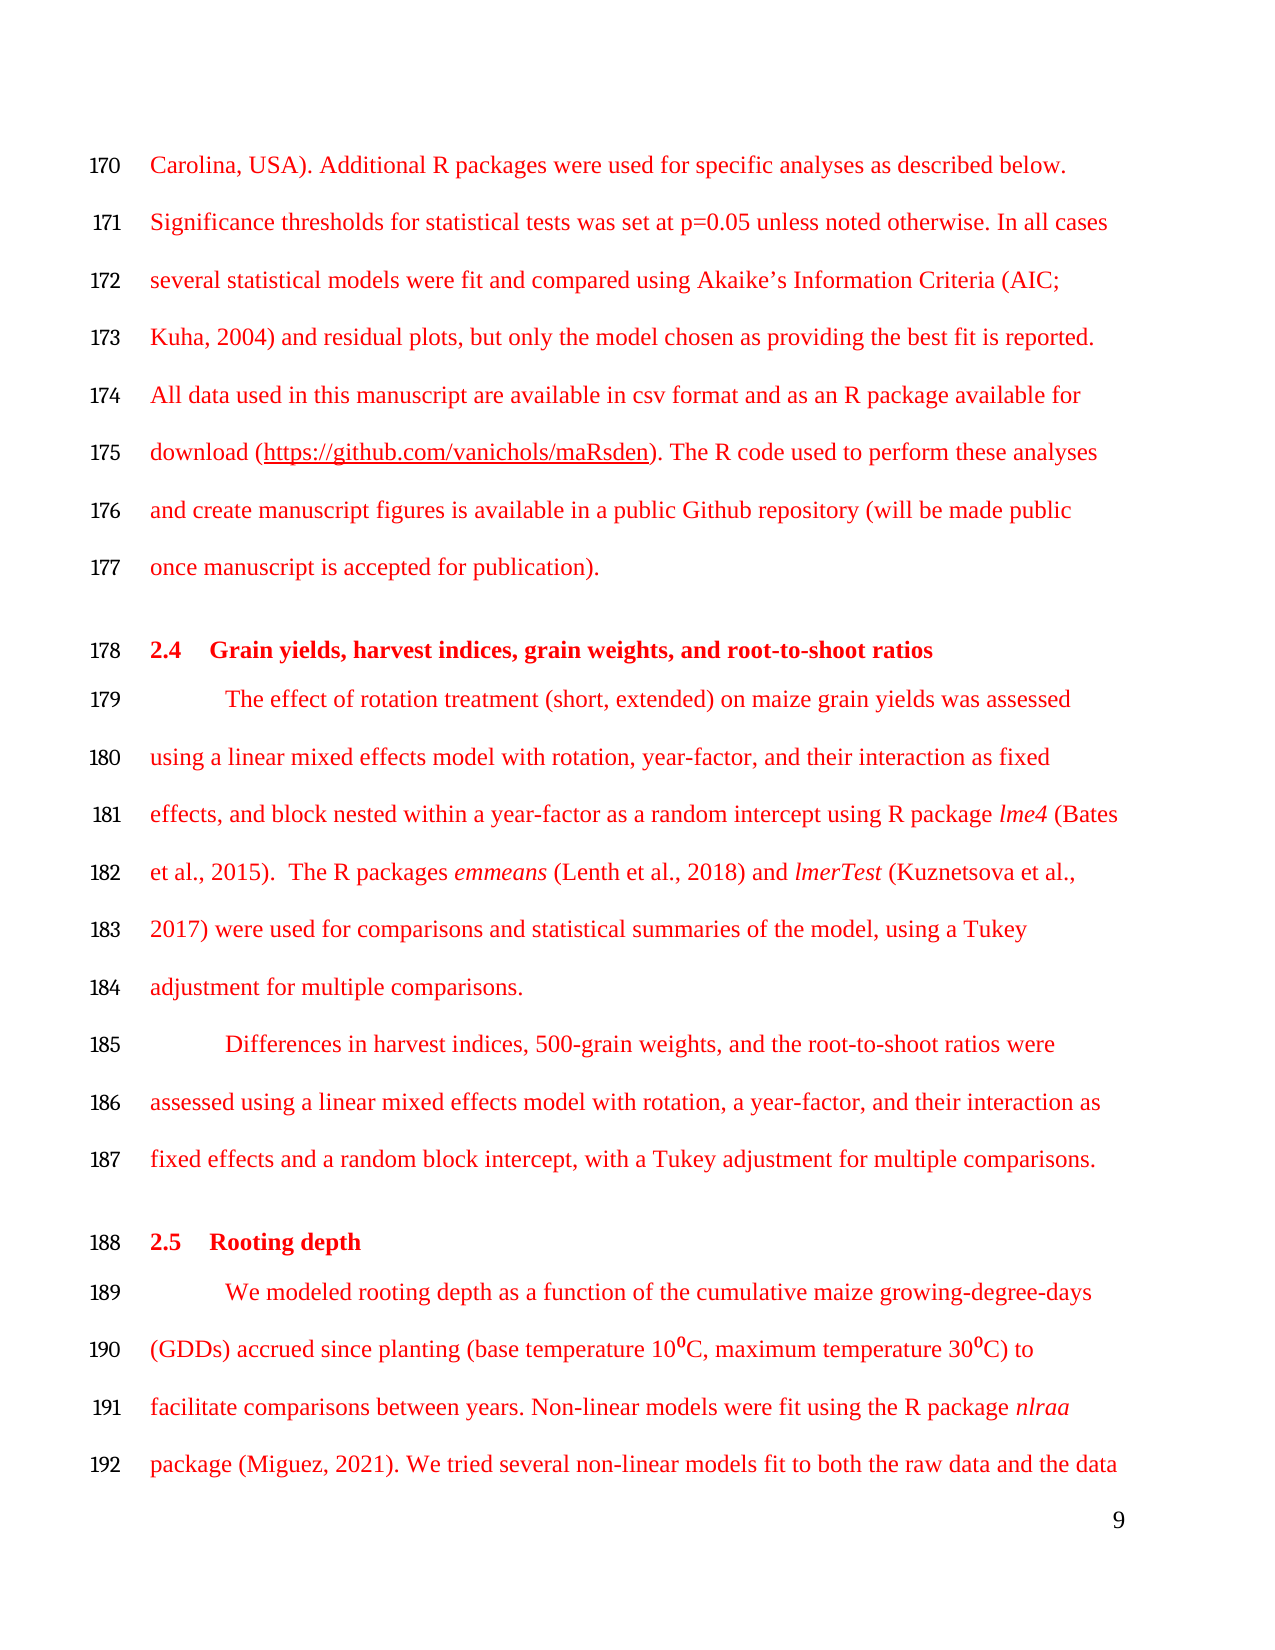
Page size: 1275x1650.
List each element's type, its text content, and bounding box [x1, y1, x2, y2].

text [150, 150, 1125, 581]
subtitle Rooting depth [150, 1227, 1125, 1256]
subtitle Grain yields, harvest indices, grain weights, and root-to-shoot ratios [150, 635, 1125, 664]
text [150, 1277, 1125, 1478]
text The effect of rotation treatment (short, extended) on maize grain yields was assessed using a linear mixed effects model with rotation, year-factor, and their interaction as fixed effects, and block nested within a year-factor as a random intercept using R package lme4 (Bates et al., 2015). The R packages emmeans (Lenth et al., 2018) and lmerTest (Kuznetsova et al., 2017) were used for comparisons and statistical summaries of the model, using a Tukey adjustment for multiple comparisons. [150, 684, 1125, 1001]
text Differences in harvest indices, 500-grain weights, and the root-to-shoot ratios were assessed using a linear mixed effects model with rotation, a year-factor, and their interaction as fixed effects and a random block intercept, with a Tukey adjustment for multiple comparisons. [150, 1029, 1125, 1173]
